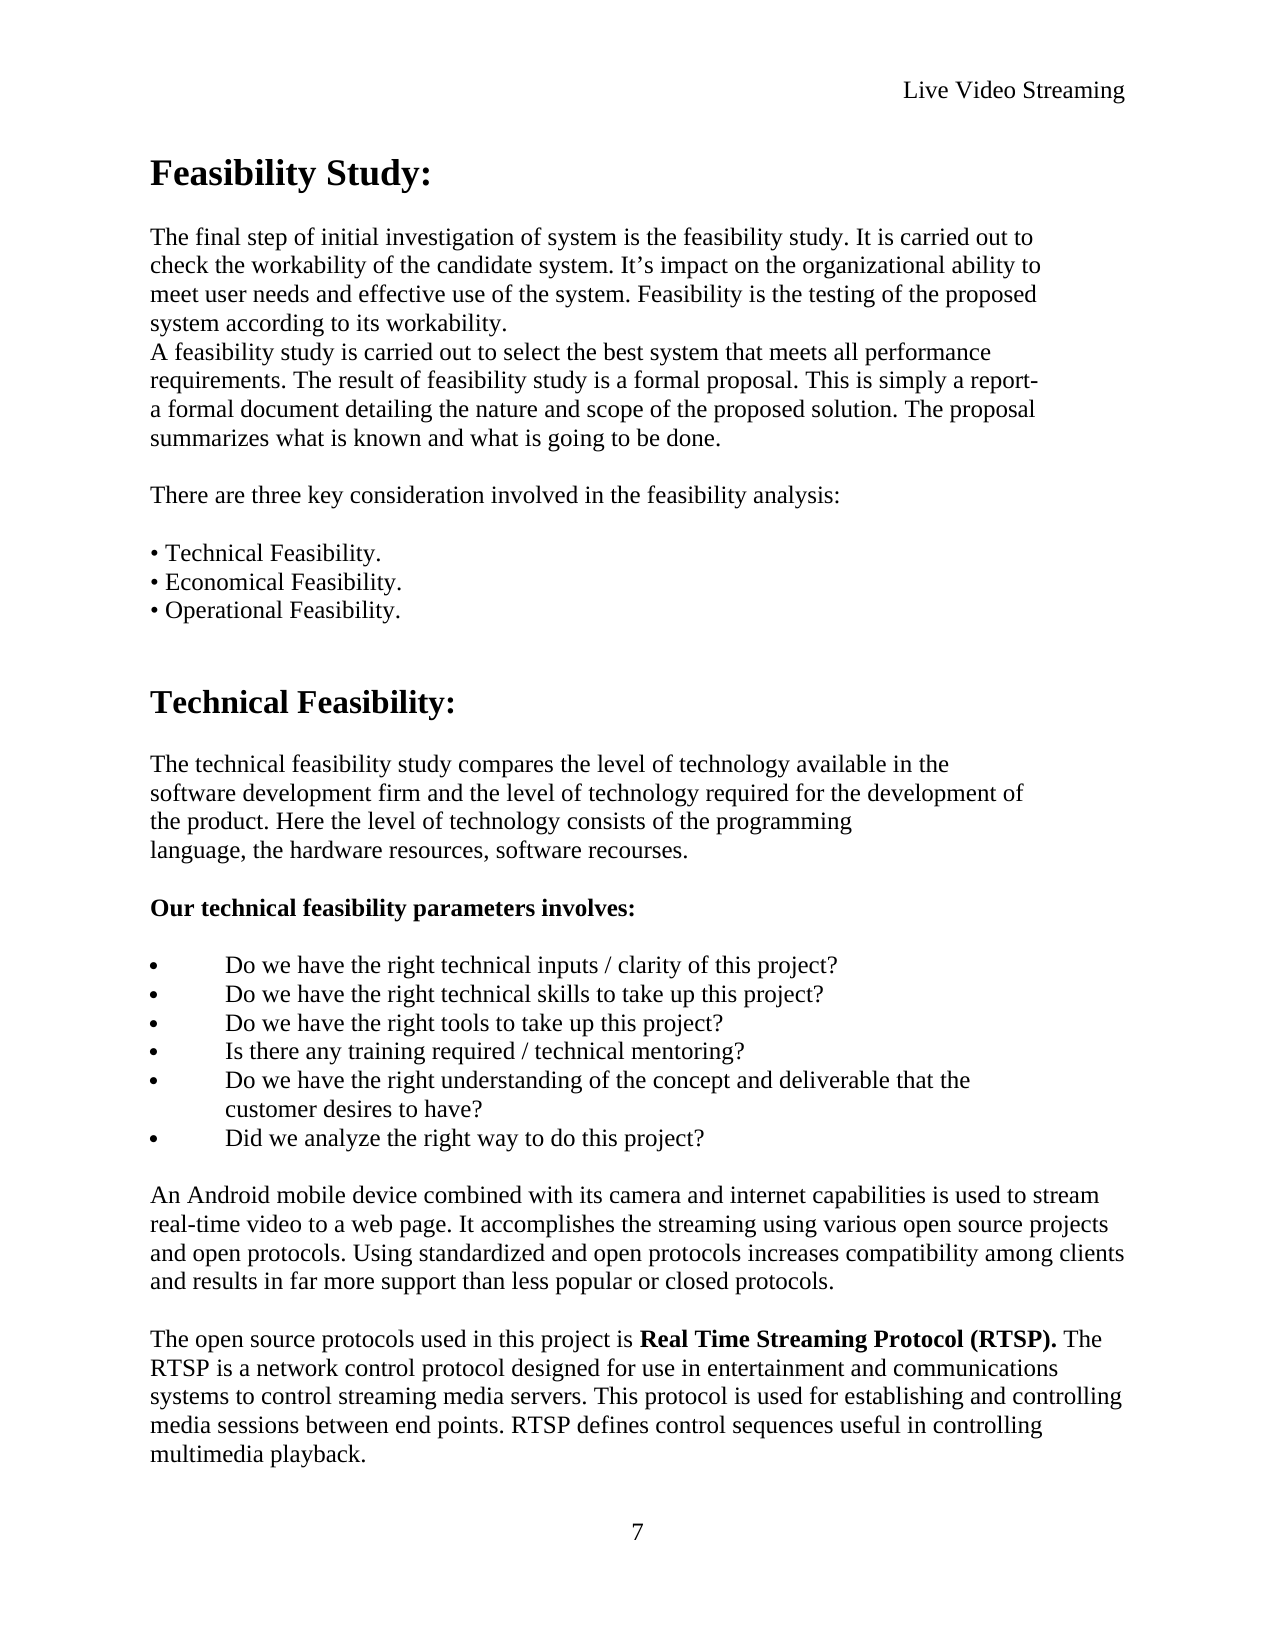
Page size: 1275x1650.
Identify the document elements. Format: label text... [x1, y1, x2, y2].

list Do we have the right technical skills to take up this project? [150, 979, 1125, 1008]
list Do we have the right understanding of the concept and deliverable that the [150, 1065, 1125, 1094]
list Is there any training required / technical mentoring? [150, 1036, 1125, 1065]
text Our technical feasibility parameters involves: [150, 893, 1125, 921]
text requirements. The result of feasibility study is a formal proposal. This is simply a report- [150, 366, 1125, 394]
text summarizes what is known and what is going to be done. [150, 423, 1125, 452]
text • Operational Feasibility. [150, 596, 1125, 624]
text check the workability of the candidate system. It’s impact on the organizational ability to [150, 251, 1125, 279]
text • Technical Feasibility. [150, 538, 1125, 567]
text The open source protocols used in this project is Real Time Streaming Protocol (RTSP). The RTSP is a network control protocol designed for use in entertainment and communications systems to control streaming media servers. This protocol is used for establishing and controlling media sessions between end points. RTSP defines control sequences useful in controlling multimedia playback. [150, 1324, 1125, 1468]
text A feasibility study is carried out to select the best system that meets all performance [150, 337, 1125, 366]
text customer desires to have? [150, 1094, 1125, 1123]
text a formal document detailing the nature and scope of the proposed solution. The proposal [150, 394, 1125, 423]
text The technical feasibility study compares the level of technology available in the software development firm and the level of technology required for the development of the product. Here the level of technology consists of the programming language, the hardware resources, software recourses. [150, 749, 1125, 864]
text The final step of initial investigation of system is the feasibility study. It is carried out to [150, 222, 1125, 251]
text system according to its workability. [150, 308, 1125, 337]
text Feasibility Study: [150, 150, 1125, 193]
text There are three key consideration involved in the feasibility analysis: [150, 481, 1125, 509]
text Technical Feasibility: [150, 682, 1125, 720]
list Did we analyze the right way to do this project? [150, 1123, 1125, 1151]
text • Economical Feasibility. [150, 567, 1125, 596]
list Do we have the right technical inputs / clarity of this project? [150, 950, 1125, 979]
text An Android mobile device combined with its camera and internet capabilities is used to stream real-time video to a web page. It accomplishes the streaming using various open source projects and open protocols. Using standardized and open protocols increases compatibility among clients and results in far more support than less popular or closed protocols. [150, 1180, 1125, 1295]
text meet user needs and effective use of the system. Feasibility is the testing of the proposed [150, 279, 1125, 308]
list Do we have the right tools to take up this project? [150, 1008, 1125, 1036]
